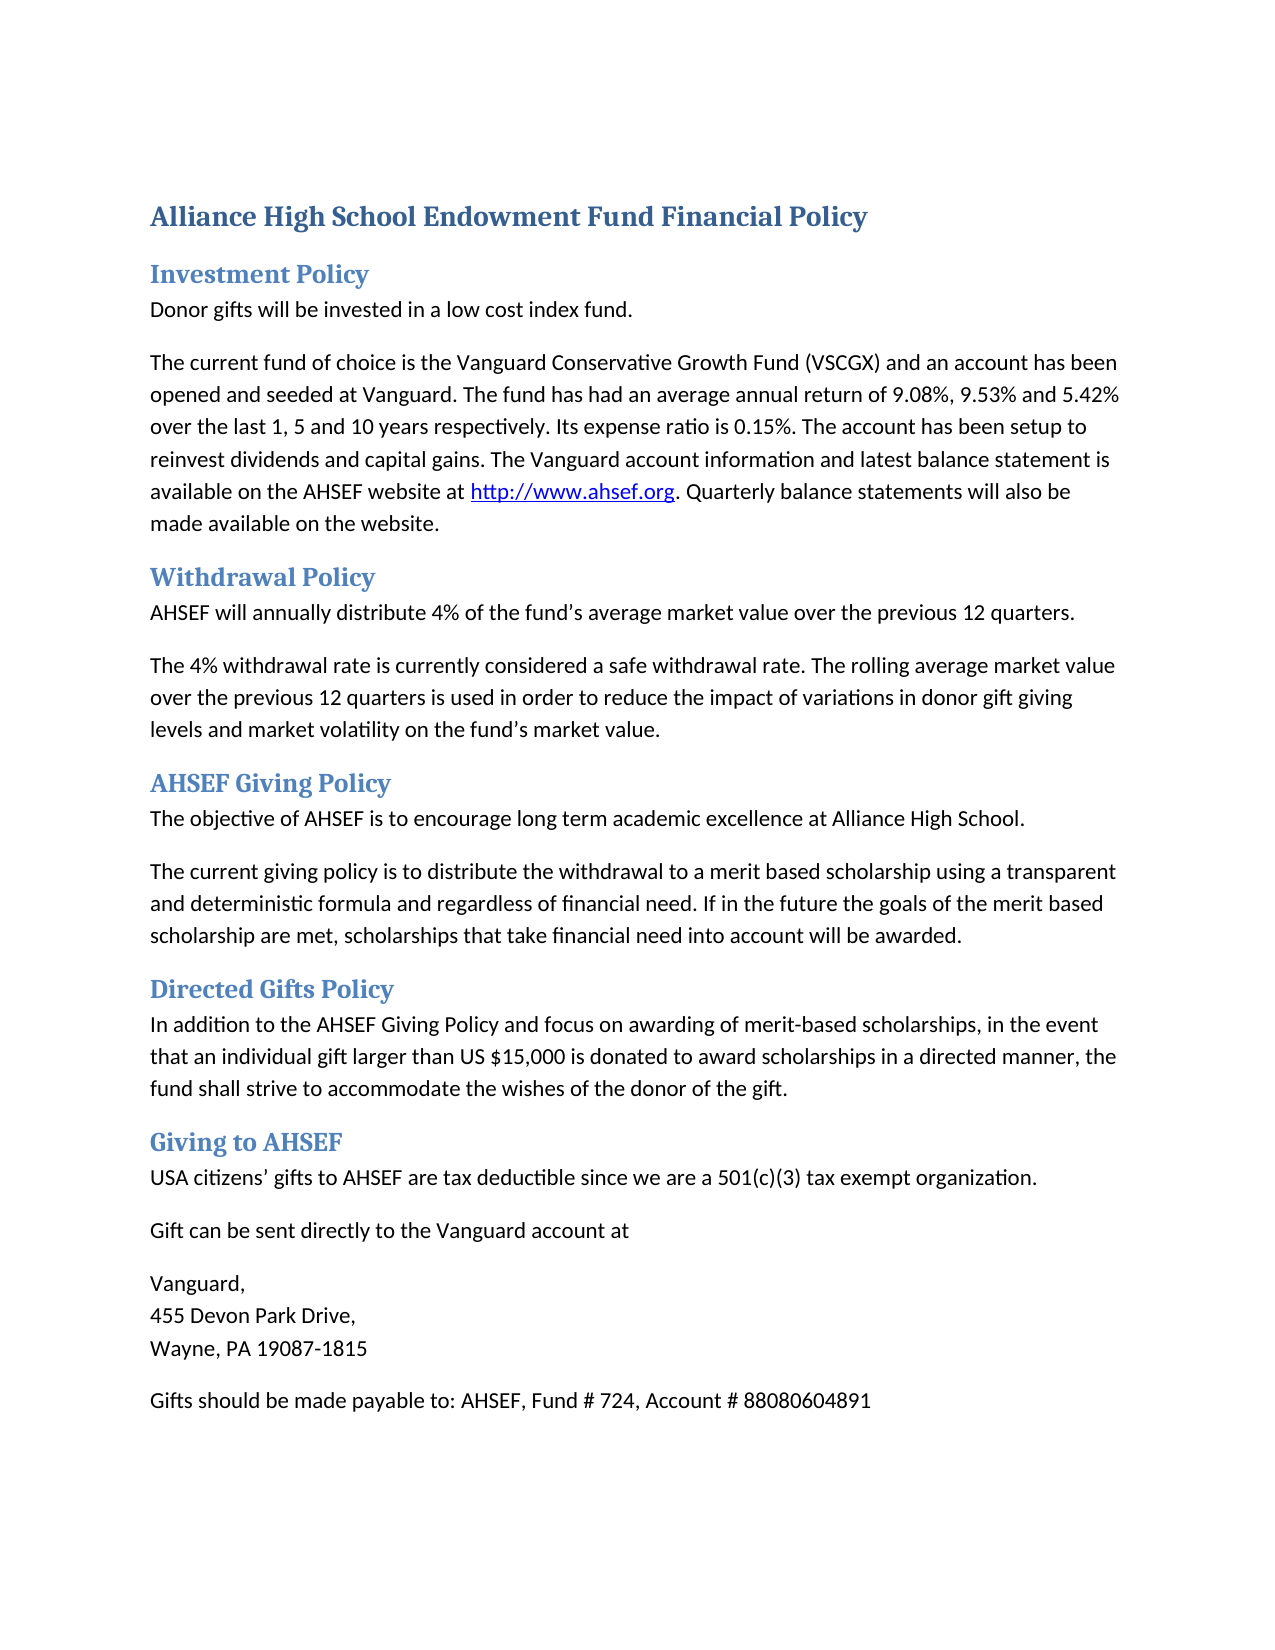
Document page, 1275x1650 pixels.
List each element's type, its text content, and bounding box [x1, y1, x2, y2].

text AHSEF will annually distribute 4% of the fund’s average market value over the previous 12 quarters. [150, 598, 1125, 626]
subtitle Giving to AHSEF [150, 1127, 1125, 1159]
subtitle Directed Gifts Policy [150, 974, 1125, 1006]
text The 4% withdrawal rate is currently considered a safe withdrawal rate. The rolling average market value over the previous 12 quarters is used in order to reduce the impact of variations in donor gift giving levels and market volatility on the fund’s market value. [150, 651, 1125, 743]
text The current giving policy is to distribute the withdrawal to a merit based scholarship using a transparent and deterministic formula and regardless of financial need. If in the future the goals of the merit based scholarship are met, scholarships that take financial need into account will be awarded. [150, 857, 1125, 949]
text In addition to the AHSEF Giving Policy and focus on awarding of merit-based scholarships, in the event that an individual gift larger than US $15,000 is donated to award scholarships in a directed manner, the fund shall strive to accommodate the wishes of the donor of the gift. [150, 1010, 1125, 1102]
text Vanguard, 455 Devon Park Drive, Wayne, PA 19087-1815 [150, 1269, 1125, 1362]
text Gift can be sent directly to the Vanguard account at [150, 1216, 1125, 1244]
text Gifts should be made payable to: AHSEF, Fund # 724, Account # 88080604891 [150, 1387, 1125, 1415]
subtitle AHSEF Giving Policy [150, 768, 1125, 799]
subtitle Withdrawal Policy [150, 562, 1125, 593]
text The objective of AHSEF is to encourage long term academic excellence at Alliance High School. [150, 804, 1125, 832]
subtitle Investment Policy [150, 259, 1125, 291]
text USA citizens’ gifts to AHSEF are tax deductible since we are a 501(c)(3) tax exempt organization. [150, 1163, 1125, 1191]
text The current fund of choice is the Vanguard Conservative Growth Fund (VSCGX) and an account has been opened and seeded at Vanguard. The fund has had an average annual return of 9.08%, 9.53% and 5.42% over the last 1, 5 and 10 years respectively. Its expense ratio is 0.15%. The account has been setup to reinvest dividends and capital gains. The Vanguard account information and latest balance statement is available on the AHSEF website at http://www.ahsef.org. Quarterly balance statements will also be made available on the website. [150, 348, 1125, 537]
text Donor gifts will be invested in a low cost index fund. [150, 295, 1125, 323]
subtitle Alliance High School Endowment Fund Financial Policy [150, 200, 1125, 233]
